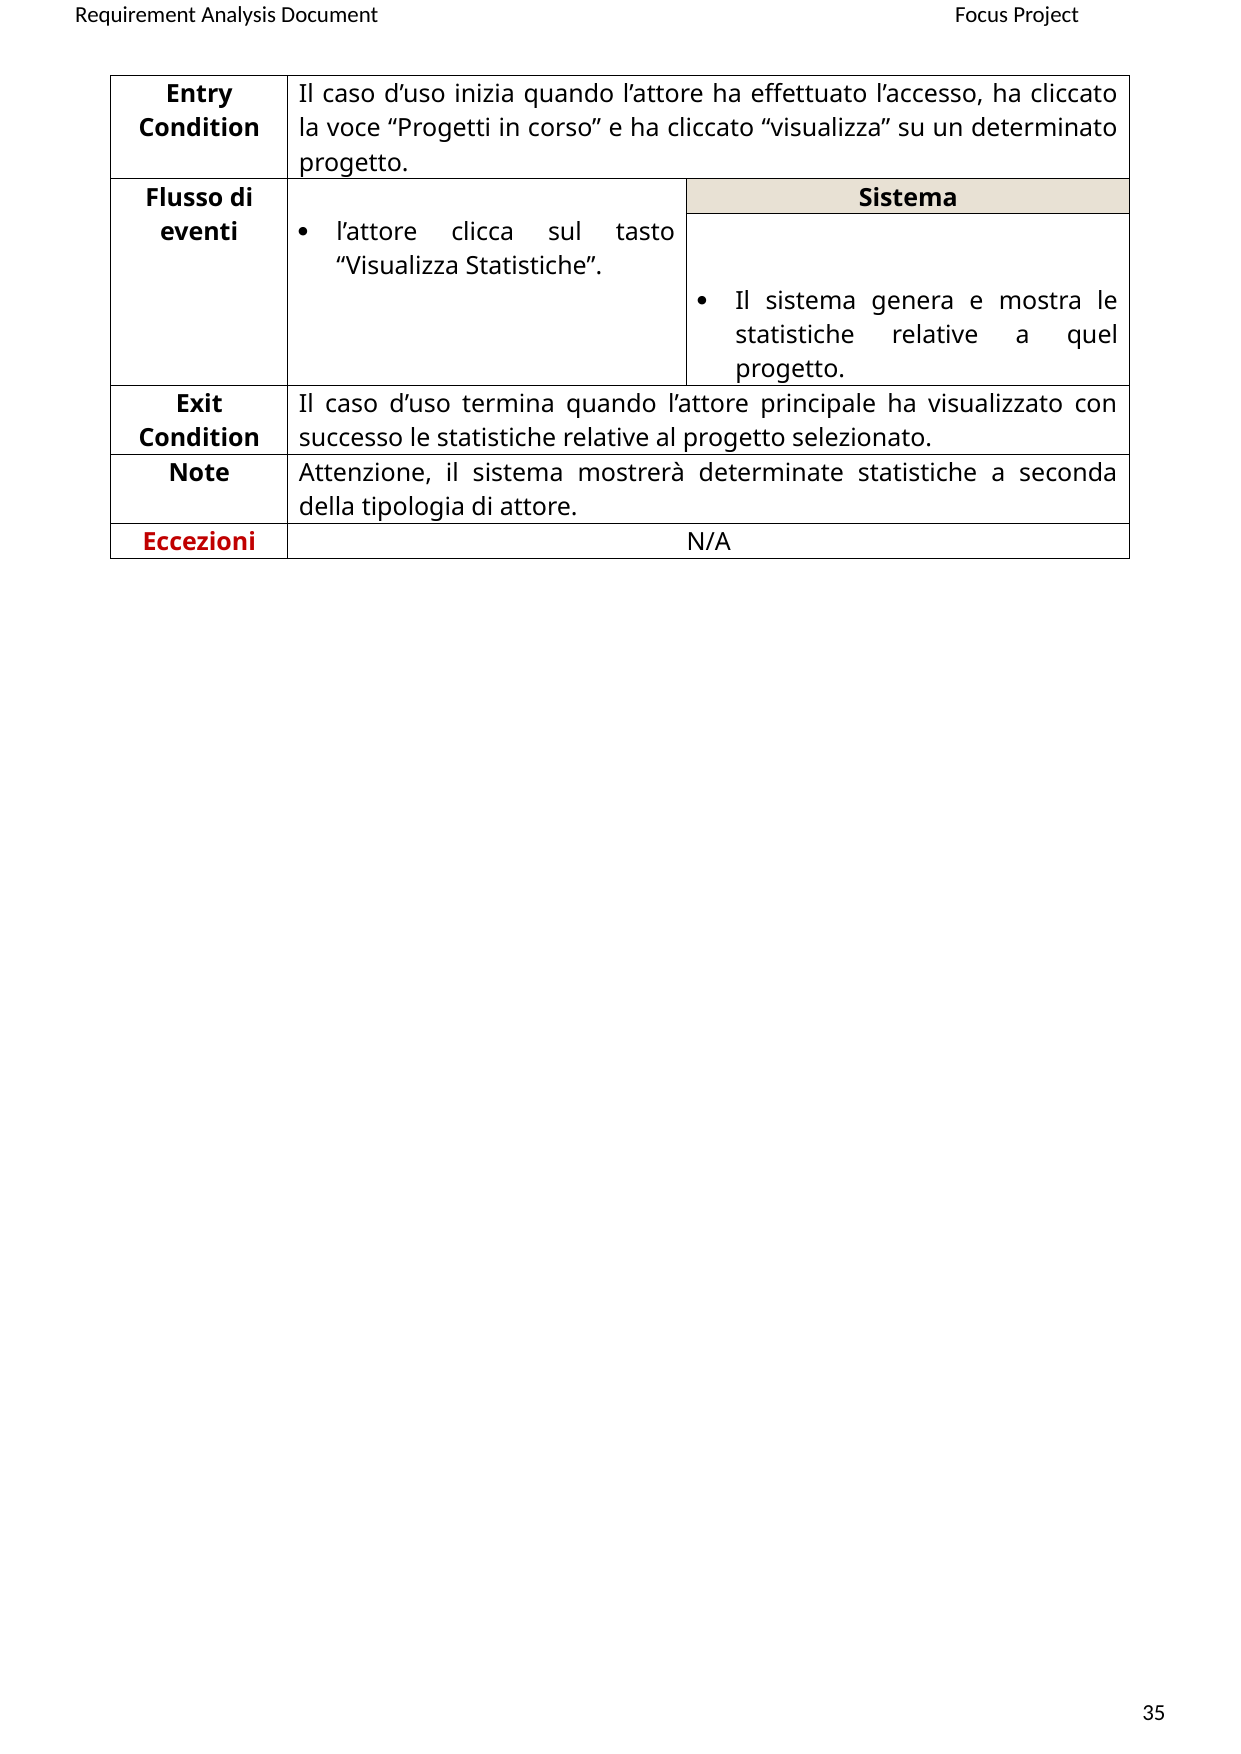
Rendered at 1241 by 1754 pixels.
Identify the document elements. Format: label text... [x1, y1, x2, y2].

table_cell Entry Condition [111, 76, 287, 178]
table_cell Attenzione, il sistema mostrerà determinate statistiche a seconda della tipologia di attore. [288, 455, 1129, 523]
table_cell Exit Condition [111, 386, 287, 454]
table_cell Flusso di eventi [111, 179, 287, 385]
table_cell N/A [288, 524, 1129, 558]
table_cell Il caso d’uso inizia quando l’attore ha effettuato l’accesso, ha cliccato la voce “Progetti in corso” e ha cliccato “visualizza” su un determinato progetto. [288, 76, 1129, 178]
table_cell Il caso d’uso termina quando l’attore principale ha visualizzato con successo le statistiche relative al progetto selezionato. [288, 386, 1129, 454]
table_cell Il sistema genera e mostra le statistiche relative a quel progetto. [687, 214, 1129, 385]
table_cell Eccezioni [111, 524, 287, 558]
table_cell l’attore clicca sul tasto “Visualizza Statistiche”. [288, 179, 686, 385]
table_cell Sistema [687, 179, 1129, 213]
table_cell Note [111, 455, 287, 523]
